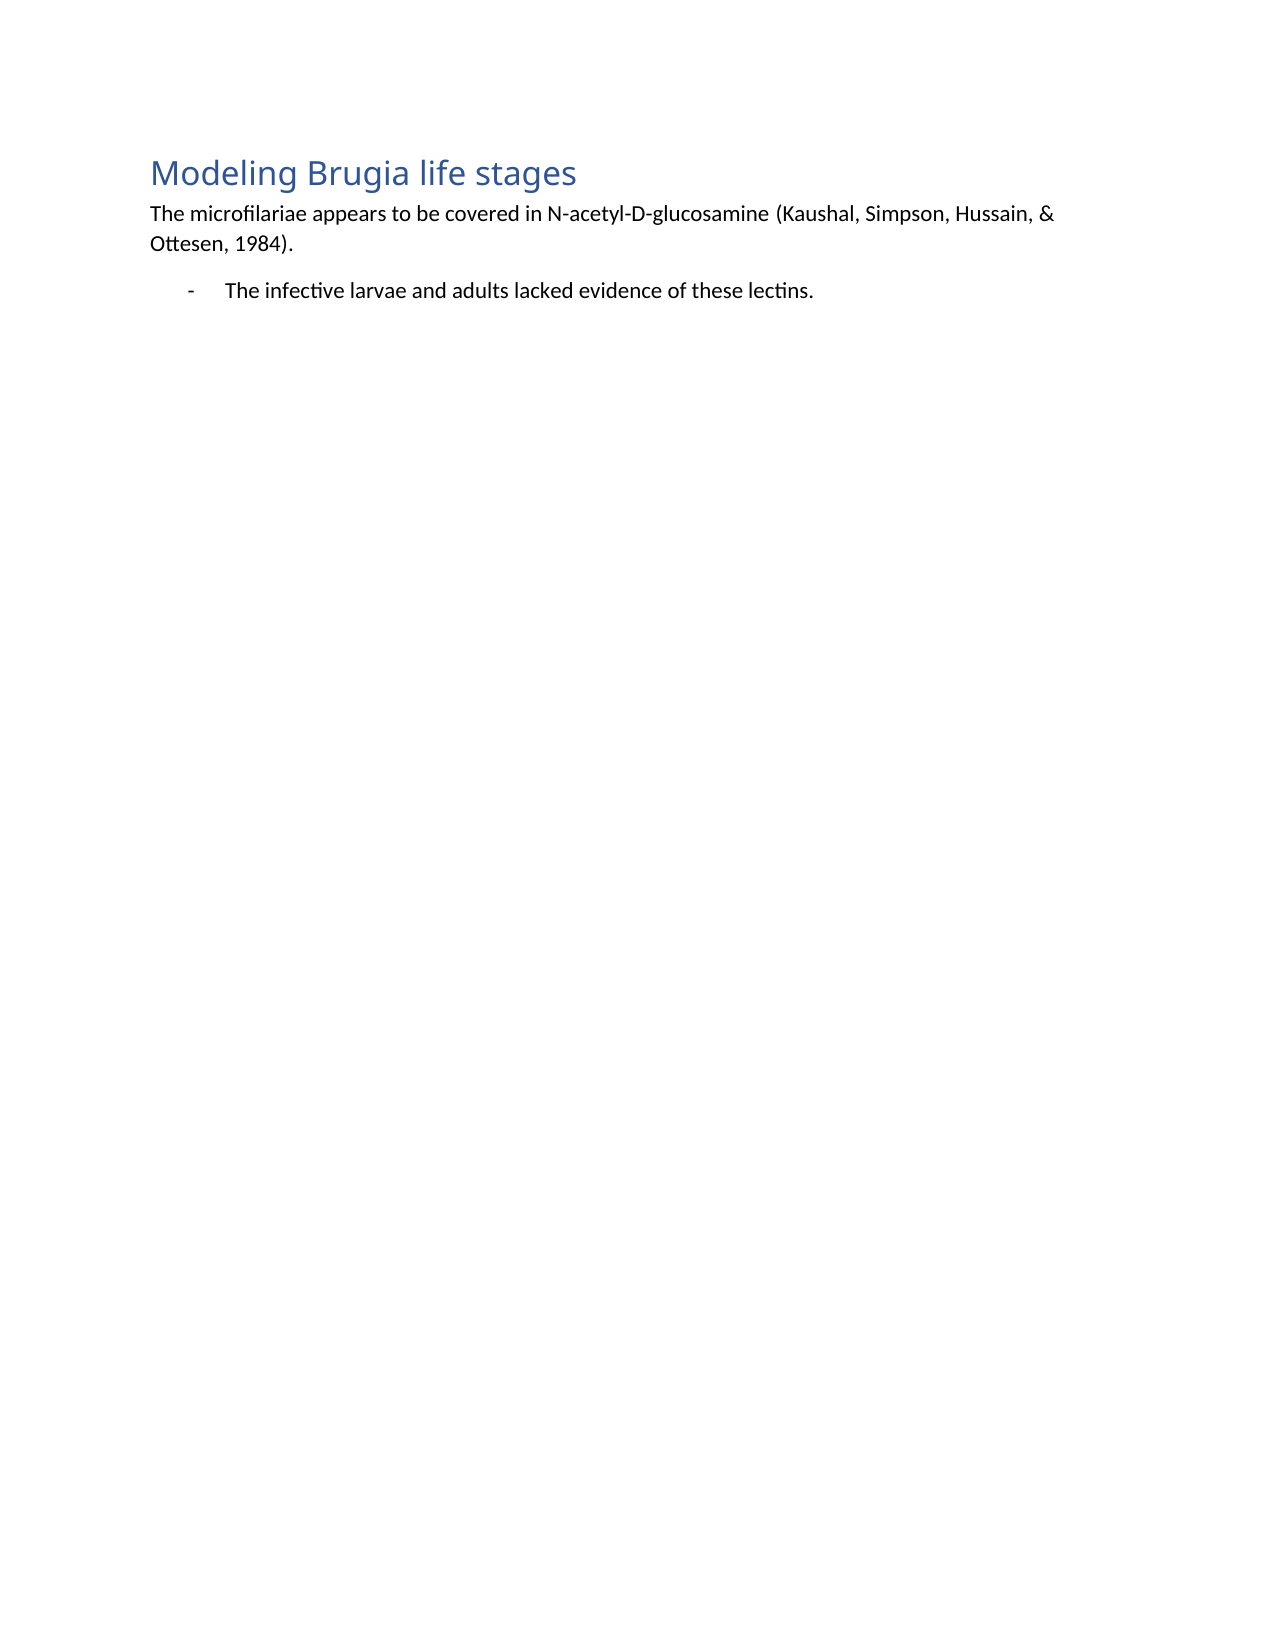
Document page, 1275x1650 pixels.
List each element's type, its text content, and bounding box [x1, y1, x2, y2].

subtitle Modeling Brugia life stages [150, 150, 1125, 195]
list The infective larvae and adults lacked evidence of these lectins. [187, 276, 1125, 304]
text The microfilariae appears to be covered in N-acetyl-D-glucosamine (Kaushal, Simpson, Hussain, & Ottesen, 1984). [150, 199, 1125, 257]
